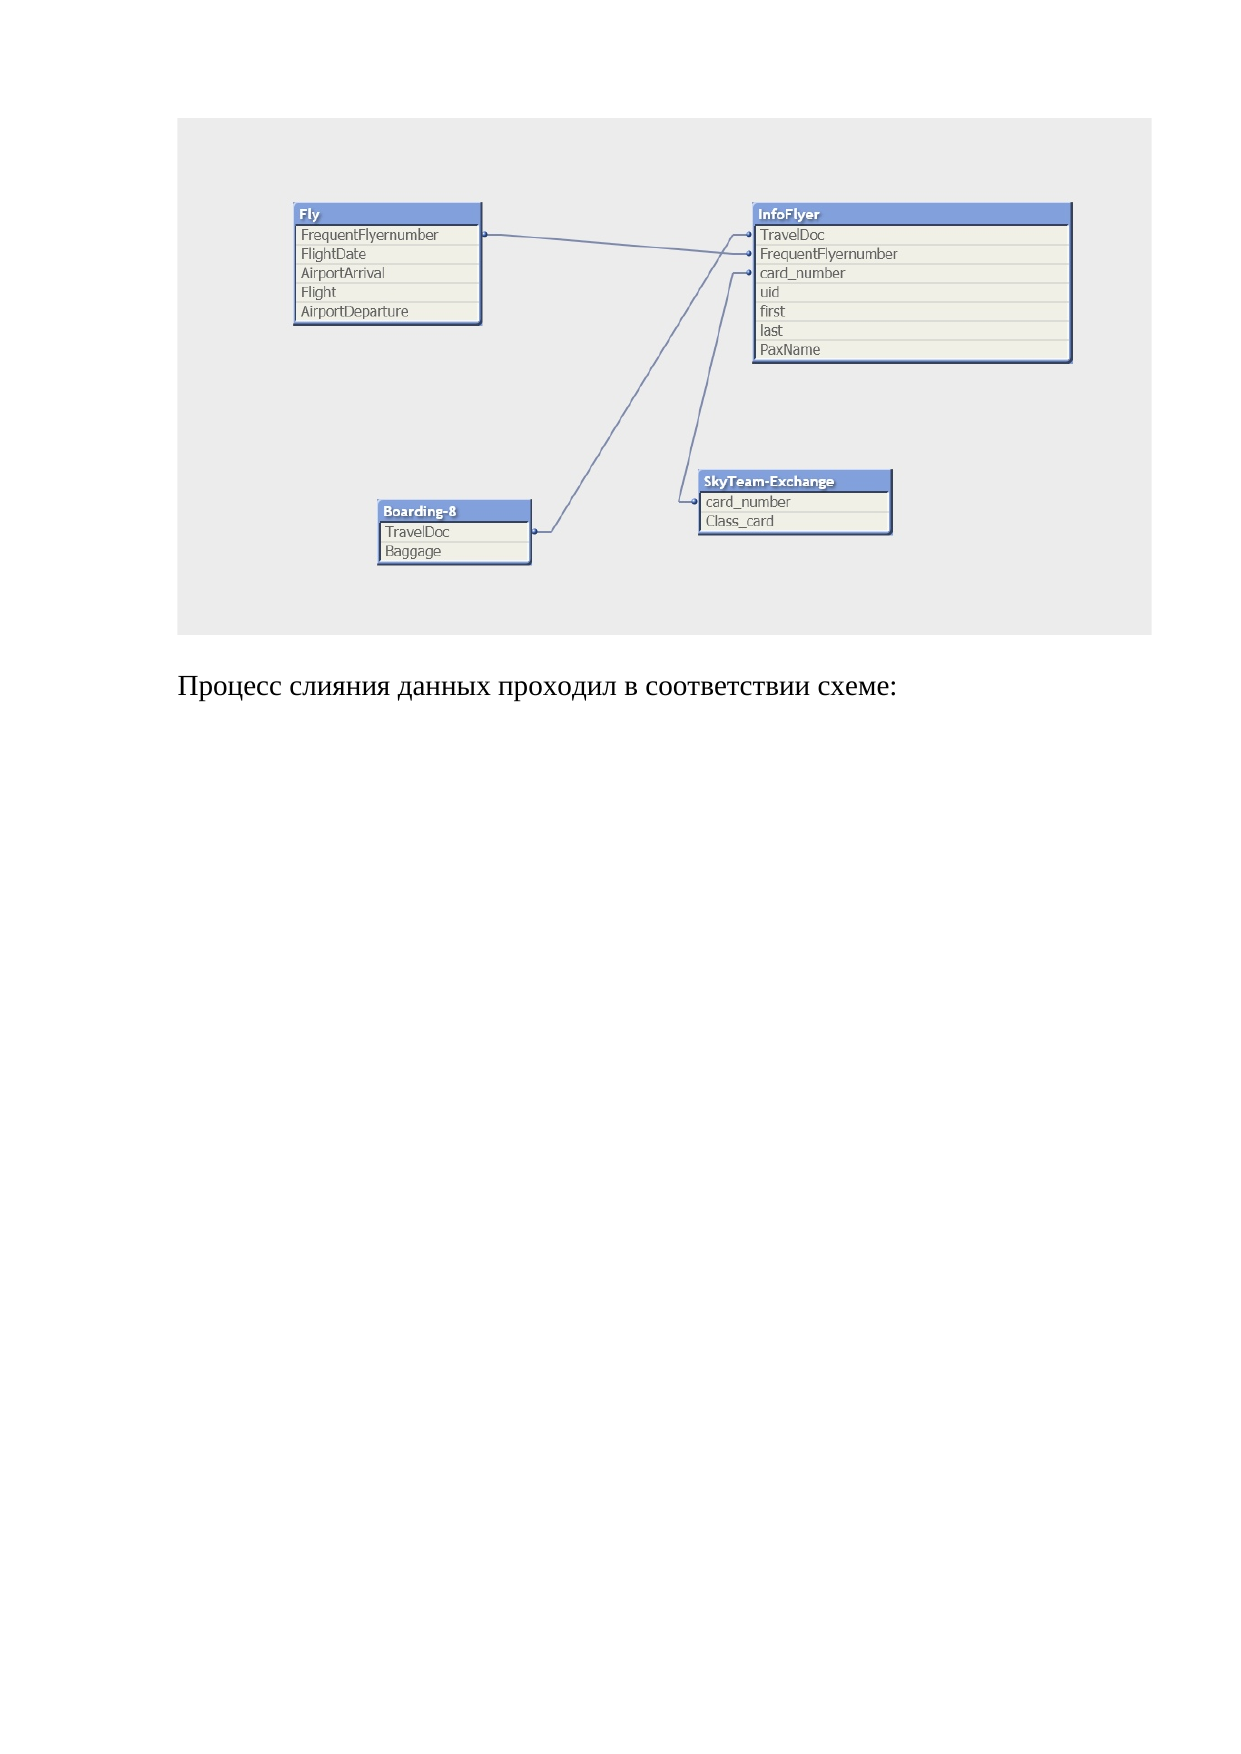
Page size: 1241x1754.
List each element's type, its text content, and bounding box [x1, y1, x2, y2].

picture [177, 118, 1152, 635]
text Процесс слияния данных проходил в соответствии схеме: [177, 668, 1152, 702]
